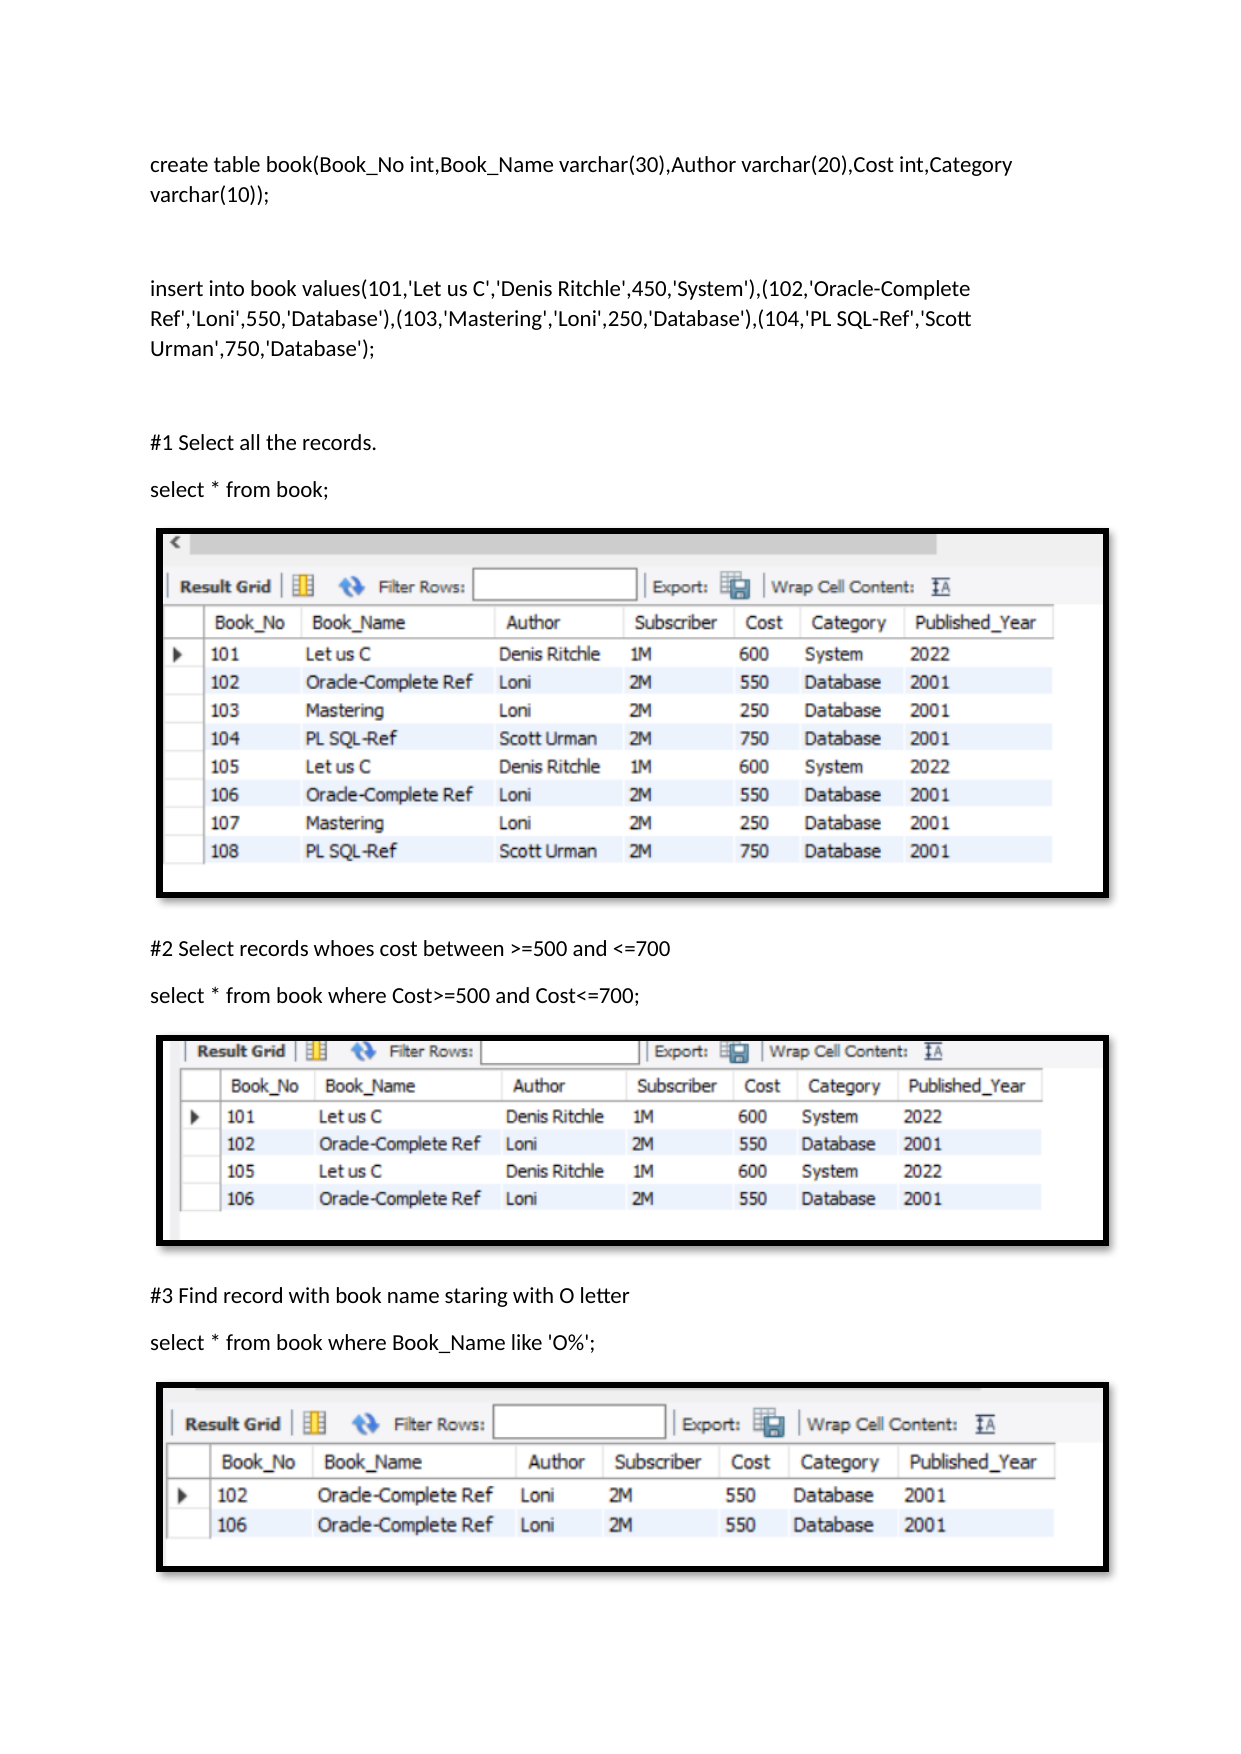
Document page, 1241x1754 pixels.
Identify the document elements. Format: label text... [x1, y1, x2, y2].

text select * from book where Book_Name like 'O%'; [150, 1328, 1090, 1357]
text #2 Select records whoes cost between >=500 and <=700 [150, 934, 1090, 963]
text create table book(Book_No int,Book_Name varchar(30),Author varchar(20),Cost int,Category varchar(10)); [150, 150, 1090, 208]
text #1 Select all the records. [150, 428, 1090, 456]
picture [163, 534, 1103, 892]
picture [163, 1388, 1103, 1566]
text #3 Find record with book name staring with O letter [150, 1282, 1090, 1310]
text insert into book values(101,'Let us C','Denis Ritchle',450,'System'),(102,'Oracle-Complete Ref','Loni',550,'Database'),(103,'Mastering','Loni',250,'Database'),(104,'PL SQL-Ref','Scott Urman',750,'Database'); [150, 274, 1090, 362]
text select * from book; [150, 475, 1090, 503]
text select * from book where Cost>=500 and Cost<=700; [150, 981, 1090, 1009]
picture [163, 1041, 1103, 1240]
